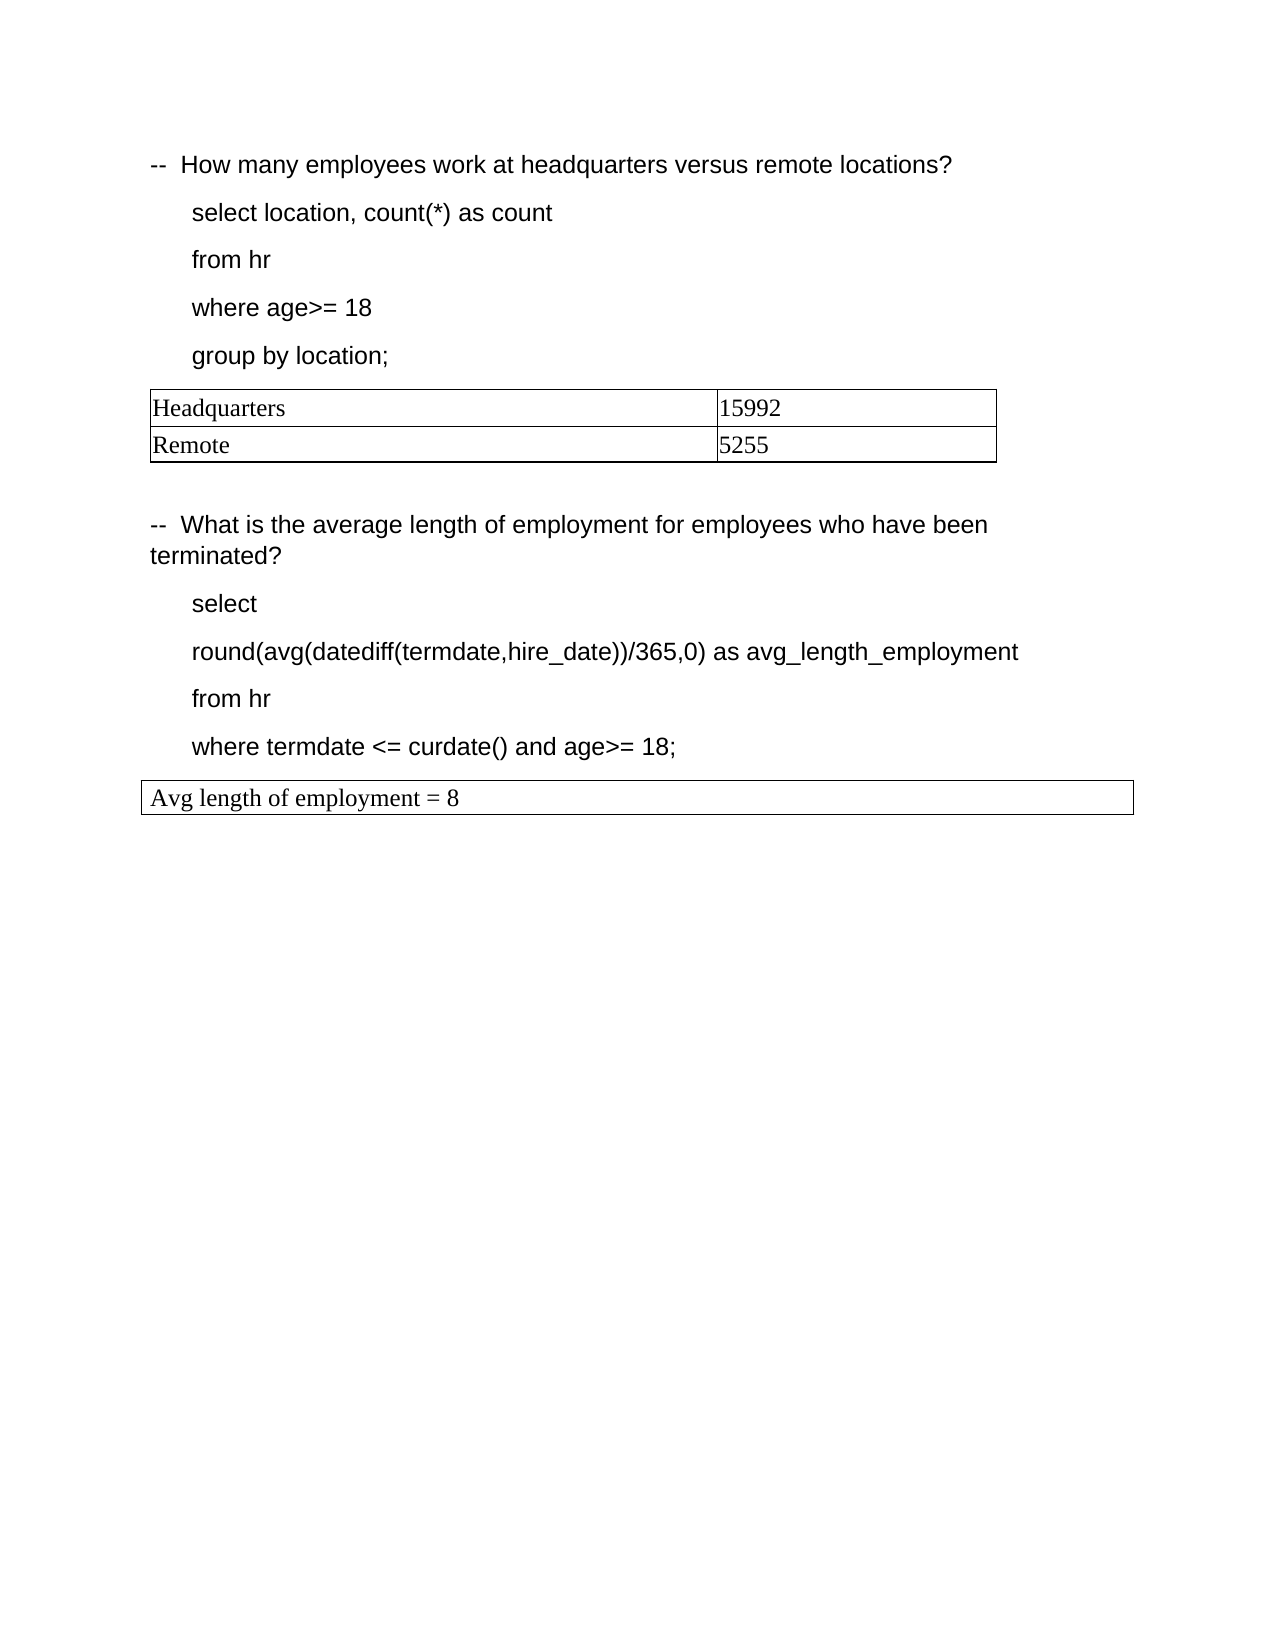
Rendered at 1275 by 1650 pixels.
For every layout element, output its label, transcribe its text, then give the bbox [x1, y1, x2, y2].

text group by location; [150, 341, 1125, 369]
text from hr [150, 684, 1125, 713]
text where termdate <= curdate() and age>= 18; [150, 732, 1125, 761]
text Avg length of employment = 8 [142, 781, 1133, 814]
table_cell Remote [151, 427, 717, 461]
text from hr [150, 245, 1125, 274]
text select [150, 589, 1125, 618]
table_header Headquarters [151, 390, 717, 426]
text round(avg(datediff(termdate,hire_date))/365,0) as avg_length_employment [150, 637, 1125, 665]
table_cell 5255 [718, 427, 996, 461]
text where age>= 18 [150, 293, 1125, 322]
table_header 15992 [718, 390, 996, 426]
text select location, count(*) as count [150, 198, 1125, 226]
text -- What is the average length of employment for employees who have been terminated? [150, 510, 1125, 570]
text -- How many employees work at headquarters versus remote locations? [150, 150, 1125, 179]
